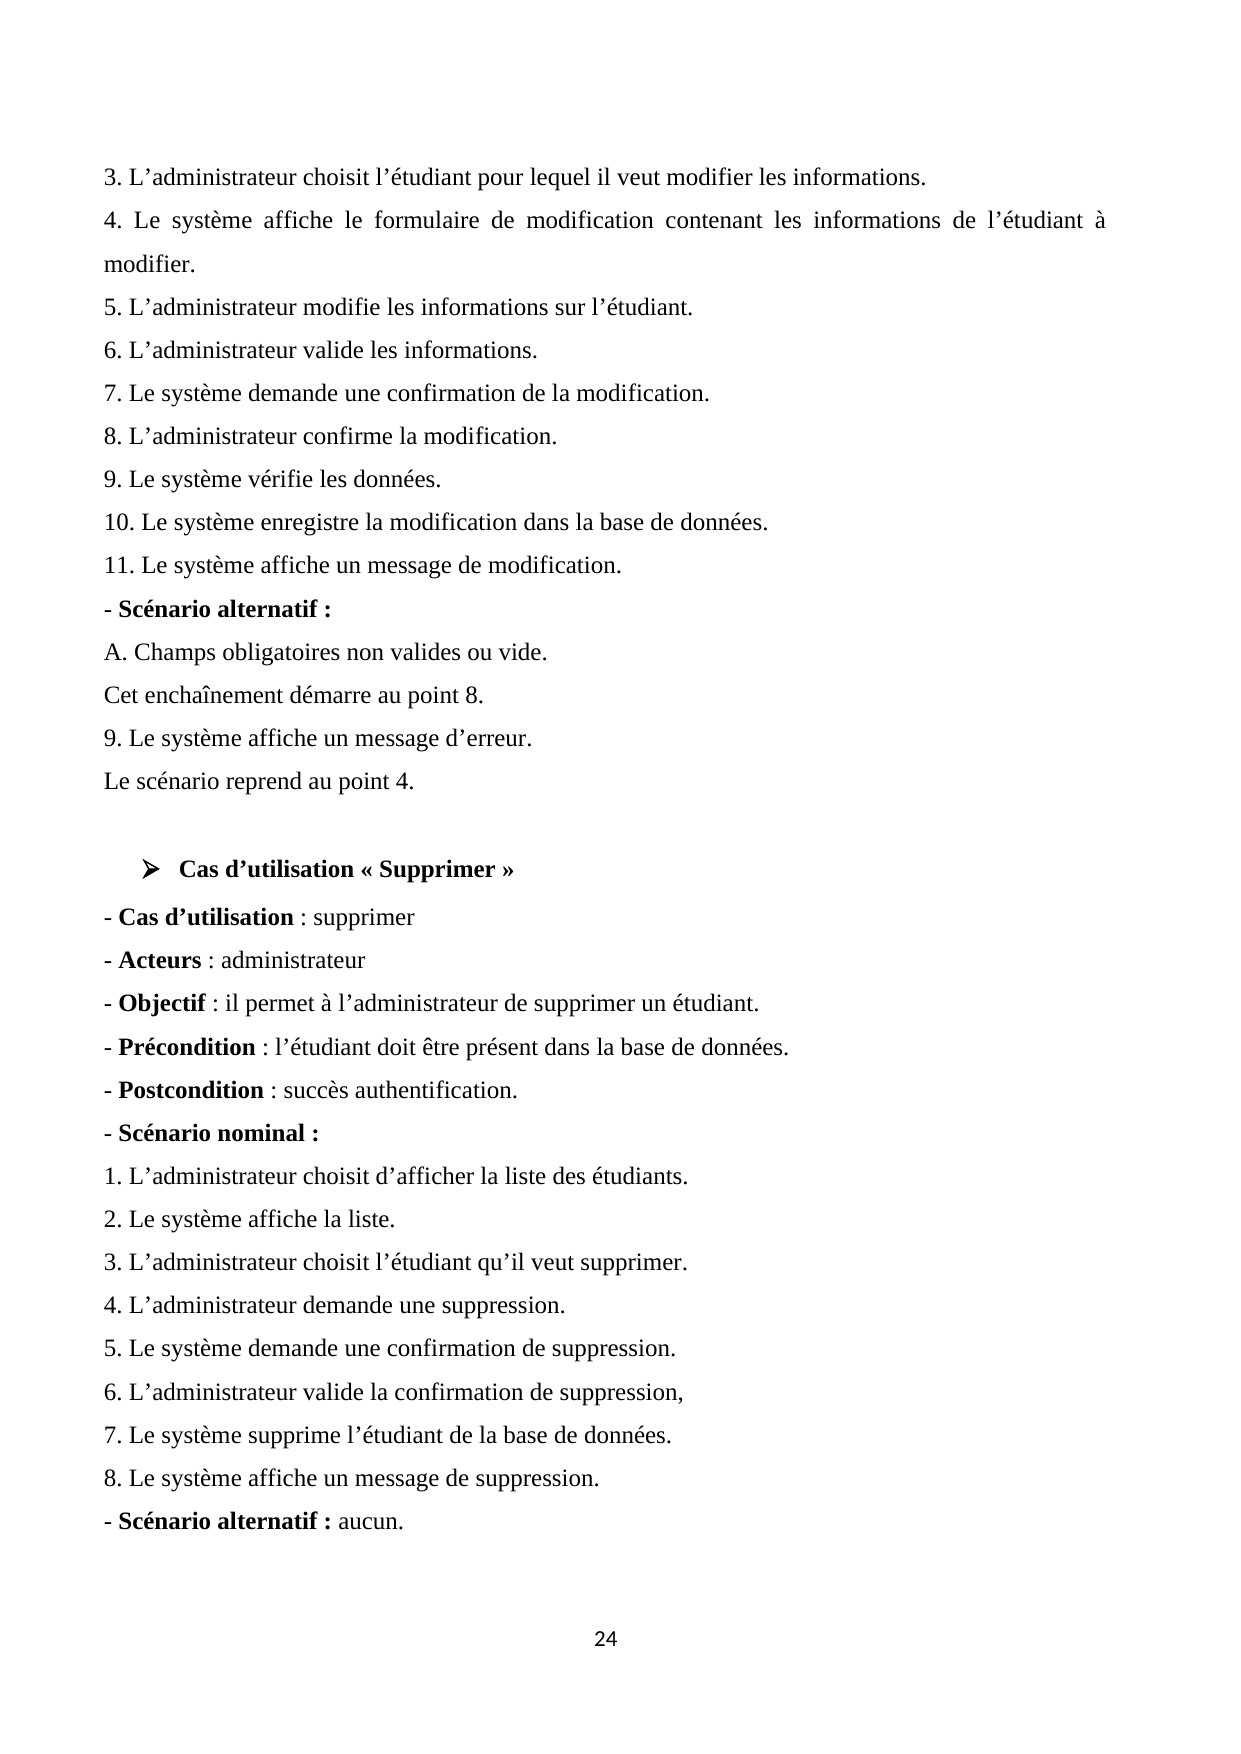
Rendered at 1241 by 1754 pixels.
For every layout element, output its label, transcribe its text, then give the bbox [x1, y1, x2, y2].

text - Scénario alternatif : aucun. [103, 1506, 1107, 1535]
text - Objectif : il permet à l’administrateur de supprimer un étudiant. [103, 988, 1107, 1017]
text 5. Le système demande une confirmation de suppression. [103, 1333, 1107, 1362]
text - Cas d’utilisation : supprimer [103, 902, 1107, 931]
text Cet enchaînement démarre au point 8. [103, 680, 1107, 709]
text 11. Le système affiche un message de modification. [103, 551, 1107, 579]
text 8. L’administrateur confirme la modification. [103, 421, 1107, 450]
text 4. Le système affiche le formulaire de modification contenant les informations de l’étudiant à modifier. [103, 206, 1107, 277]
list Cas d’utilisation « Supprimer » [141, 854, 1107, 883]
text 4. L’administrateur demande une suppression. [103, 1290, 1107, 1319]
text - Scénario nominal : [103, 1118, 1107, 1147]
text A. Champs obligatoires non valides ou vide. [103, 637, 1107, 666]
text 7. Le système supprime l’étudiant de la base de données. [103, 1420, 1107, 1448]
text 9. Le système affiche un message d’erreur. [103, 723, 1107, 752]
text 3. L’administrateur choisit l’étudiant pour lequel il veut modifier les informations. [103, 162, 1107, 191]
text 10. Le système enregistre la modification dans la base de données. [103, 507, 1107, 536]
text - Précondition : l’étudiant doit être présent dans la base de données. [103, 1032, 1107, 1060]
text 6. L’administrateur valide les informations. [103, 335, 1107, 364]
text 1. L’administrateur choisit d’afficher la liste des étudiants. [103, 1161, 1107, 1190]
text Le scénario reprend au point 4. [103, 766, 1107, 795]
text 7. Le système demande une confirmation de la modification. [103, 378, 1107, 407]
text 2. Le système affiche la liste. [103, 1204, 1107, 1233]
text - Scénario alternatif : [103, 594, 1107, 622]
text 6. L’administrateur valide la confirmation de suppression, [103, 1377, 1107, 1405]
text 9. Le système vérifie les données. [103, 464, 1107, 493]
text 3. L’administrateur choisit l’étudiant qu’il veut supprimer. [103, 1247, 1107, 1276]
text 5. L’administrateur modifie les informations sur l’étudiant. [103, 292, 1107, 321]
text 8. Le système affiche un message de suppression. [103, 1463, 1107, 1492]
text - Acteurs : administrateur [103, 945, 1107, 974]
text - Postcondition : succès authentification. [103, 1075, 1107, 1103]
